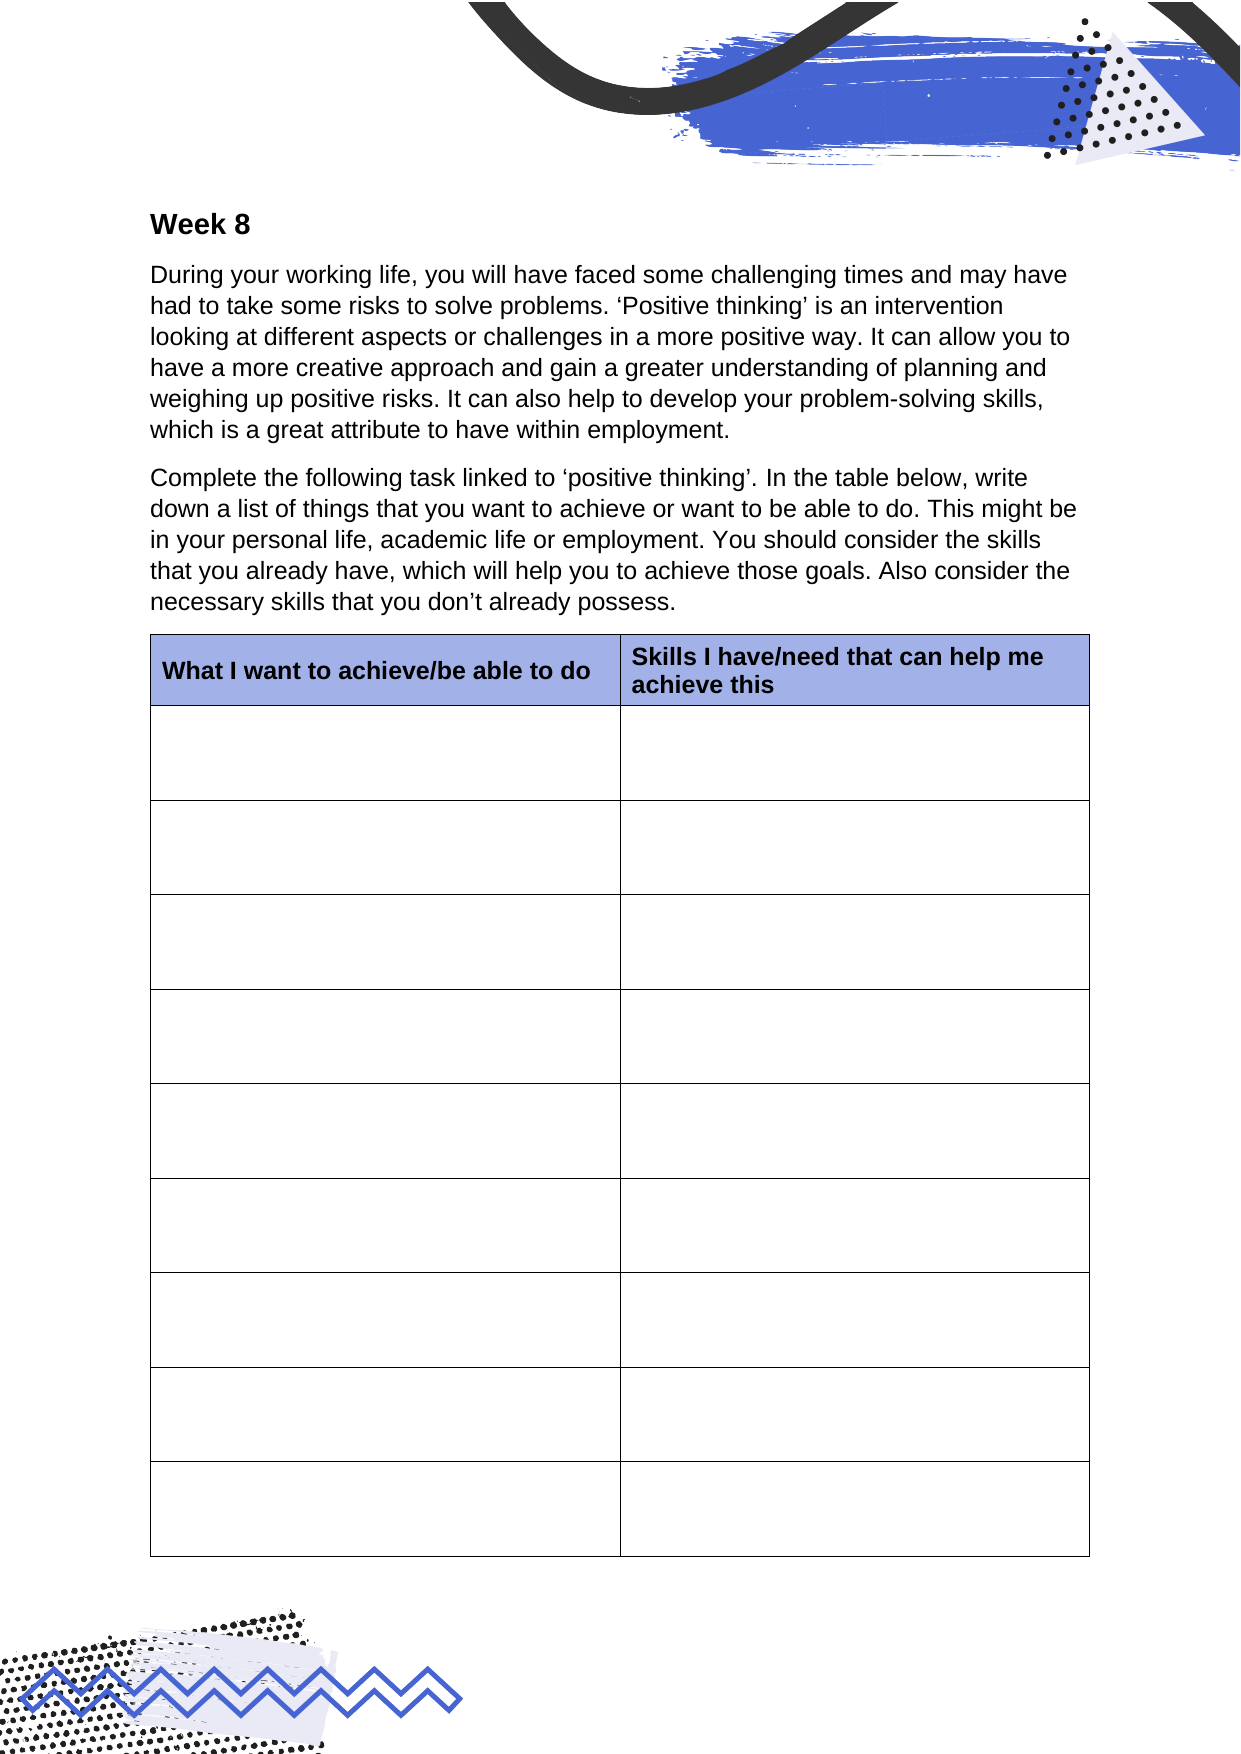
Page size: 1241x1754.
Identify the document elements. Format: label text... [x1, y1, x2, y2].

table_cell [151, 1179, 620, 1272]
table_cell [151, 1084, 620, 1178]
table_cell [621, 1179, 1089, 1272]
table_cell [621, 990, 1089, 1083]
table_cell [151, 895, 620, 989]
table_cell [151, 1273, 620, 1367]
table_cell [621, 706, 1089, 800]
table_cell [151, 1462, 620, 1556]
table_cell [621, 1273, 1089, 1367]
text Complete the following task linked to ‘positive thinking’. In the table below, write down a list of things that you want to achieve or want to be able to do. This might be in your personal life, academic life or employment. You should consider the skills that you already have, which will help you to achieve those goals. Also consider the necessary skills that you don’t already possess. [150, 462, 1090, 615]
table_cell [151, 990, 620, 1083]
table_header What I want to achieve/be able to do [151, 635, 620, 705]
table_cell [621, 895, 1089, 989]
picture [0, 1576, 1241, 1754]
table_cell [621, 1462, 1089, 1556]
picture [0, 2, 1241, 181]
table_cell [621, 1084, 1089, 1178]
table_cell [621, 1368, 1089, 1461]
text Week 8 [150, 207, 1090, 240]
table_cell [151, 1368, 620, 1461]
table_cell [151, 706, 620, 800]
table_header Skills I have/need that can help me achieve this [621, 635, 1089, 705]
table_cell [621, 801, 1089, 894]
table_cell [151, 801, 620, 894]
text During your working life, you will have faced some challenging times and may have had to take some risks to solve problems. ‘Positive thinking’ is an intervention looking at different aspects or challenges in a more positive way. It can allow you to have a more creative approach and gain a greater understanding of planning and weighing up positive risks. It can also help to develop your problem-solving skills, which is a great attribute to have within employment. [150, 259, 1090, 443]
